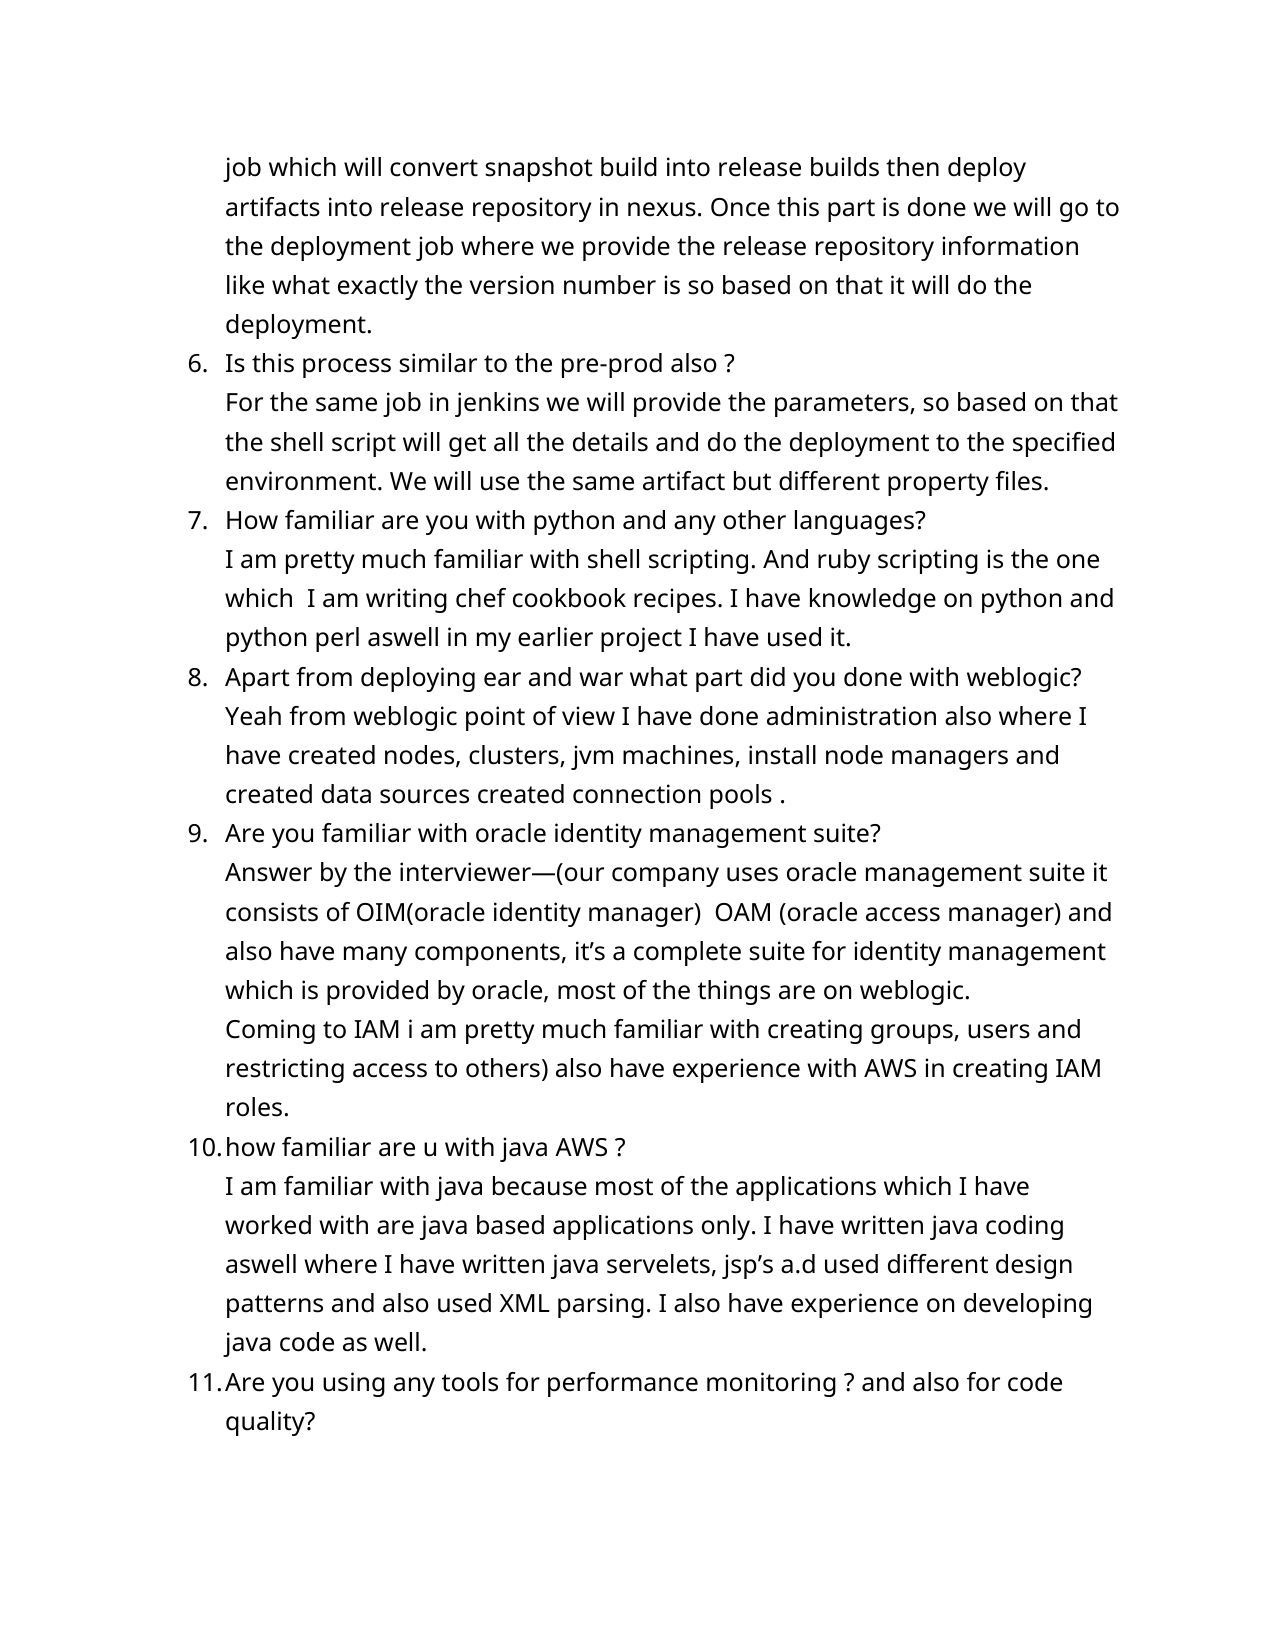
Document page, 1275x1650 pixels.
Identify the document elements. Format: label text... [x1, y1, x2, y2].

list Answer by the interviewer—(our company uses oracle management suite it consists of OIM(oracle identity manager) OAM (oracle access manager) and also have many components, it’s a complete suite for identity management which is provided by oracle, most of the things are on weblogic. [225, 855, 1125, 1007]
list Are you using any tools for performance monitoring ? and also for code quality? [187, 1364, 1125, 1437]
list I am familiar with java because most of the applications which I have worked with are java based applications only. I have written java coding aswell where I have written java servelets, jsp’s a.d used different design patterns and also used XML parsing. I also have experience on developing java code as well. [225, 1168, 1125, 1359]
list For the same job in jenkins we will provide the parameters, so based on that the shell script will get all the details and do the deployment to the specified environment. We will use the same artifact but different property files. [225, 385, 1125, 497]
list how familiar are u with java AWS ? [187, 1129, 1125, 1163]
list Apart from deploying ear and war what part did you done with weblogic? [187, 659, 1125, 693]
list I am pretty much familiar with shell scripting. And ruby scripting is the one which I am writing chef cookbook recipes. I have knowledge on python and python perl aswell in my earlier project I have used it. [225, 542, 1125, 654]
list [225, 150, 1125, 341]
list How familiar are you with python and any other languages? [187, 502, 1125, 537]
list Coming to IAM i am pretty much familiar with creating groups, users and restricting access to others) also have experience with AWS in creating IAM roles. [225, 1012, 1125, 1124]
list Yeah from weblogic point of view I have done administration also where I have created nodes, clusters, jvm machines, install node managers and created data sources created connection pools . [225, 698, 1125, 811]
list Are you familiar with oracle identity management suite? [187, 816, 1125, 850]
list Is this process similar to the pre-prod also ? [187, 346, 1125, 380]
